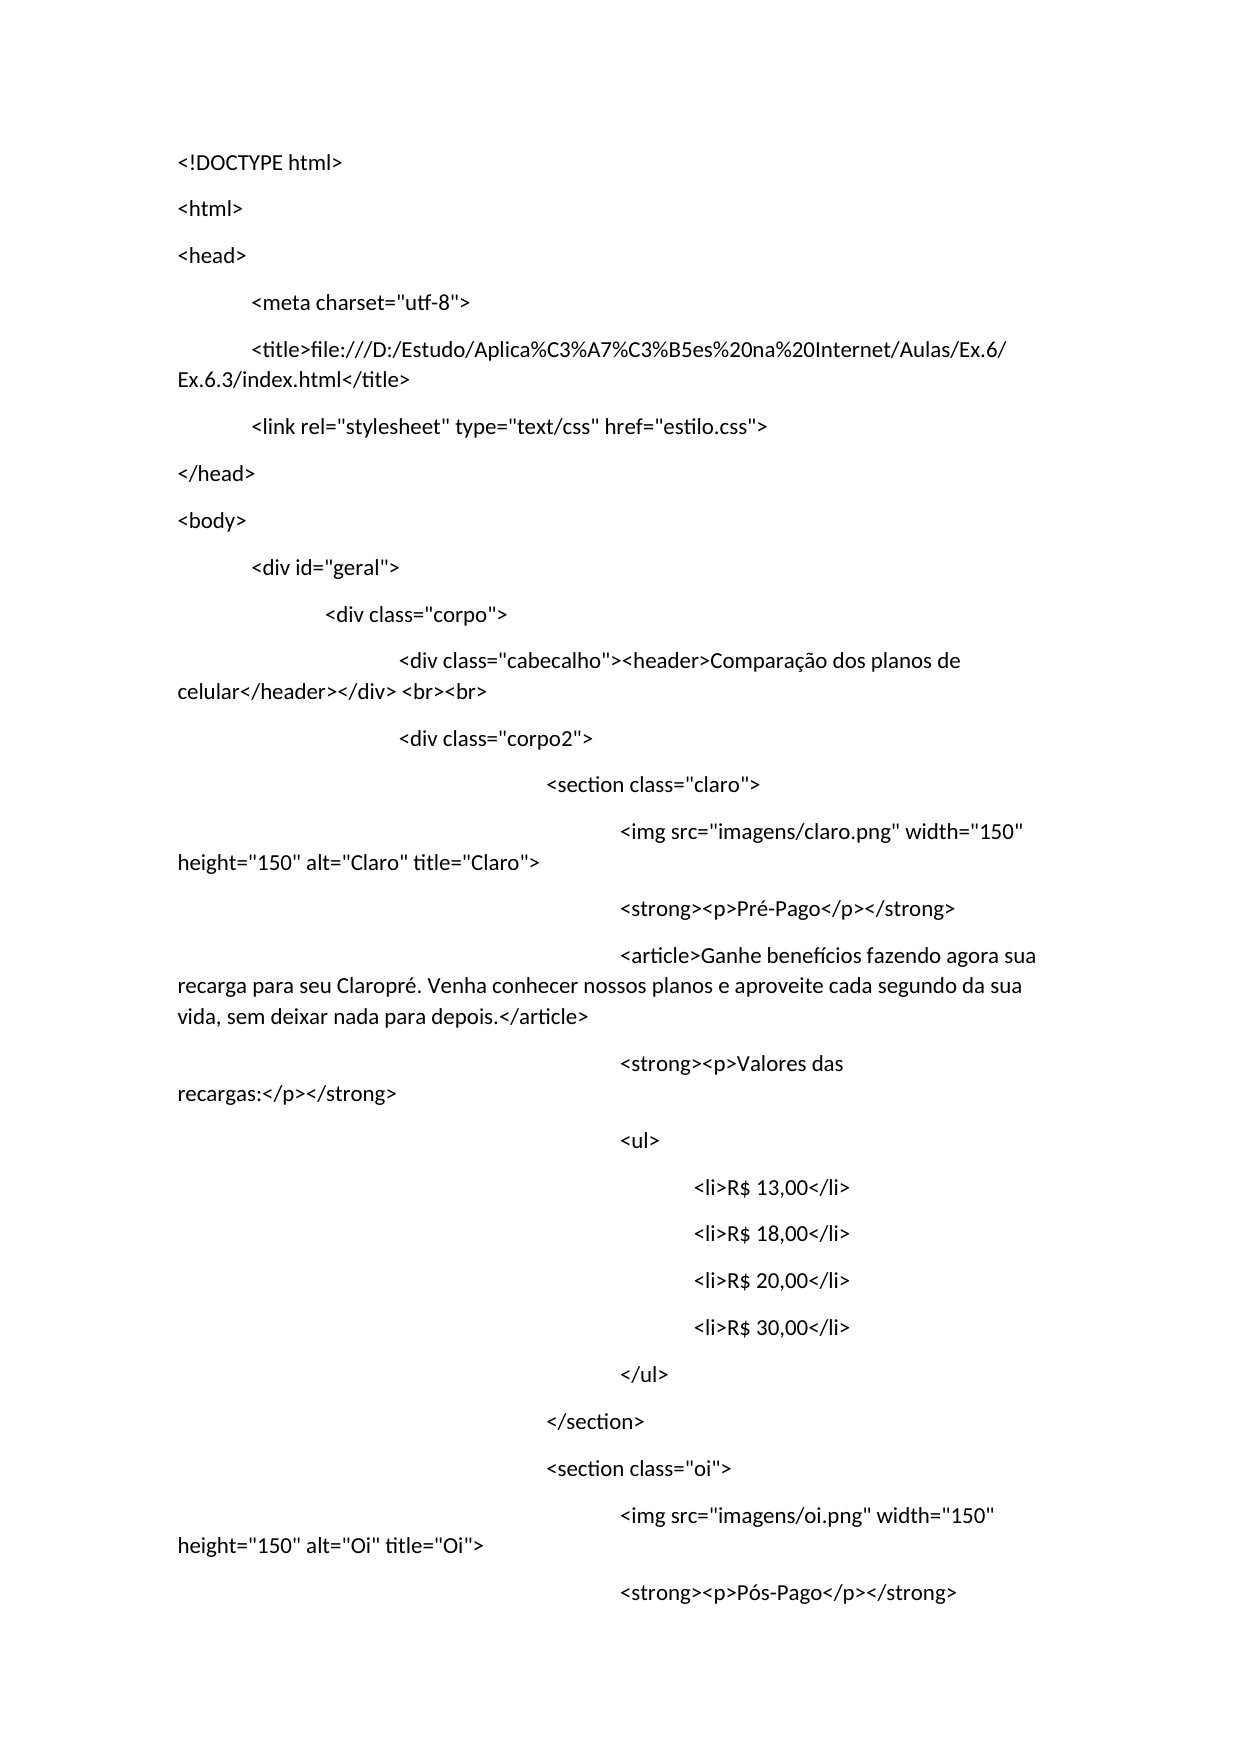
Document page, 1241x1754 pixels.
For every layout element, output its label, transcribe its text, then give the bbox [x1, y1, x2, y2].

text <html> [177, 194, 1063, 222]
text <li>R$ 30,00</li> [177, 1313, 1063, 1341]
text <body> [177, 506, 1063, 534]
text <div class="cabecalho"><header>Comparação dos planos de celular</header></div> <br><br> [177, 647, 1063, 705]
text <img src="imagens/claro.png" width="150" height="150" alt="Claro" title="Claro"> [177, 817, 1063, 876]
text <ul> [177, 1126, 1063, 1154]
text <link rel="stylesheet" type="text/css" href="estilo.css"> [177, 412, 1063, 440]
text </section> [177, 1407, 1063, 1435]
text <li>R$ 18,00</li> [177, 1219, 1063, 1247]
text <!DOCTYPE html> [177, 148, 1063, 176]
text <head> [177, 241, 1063, 269]
text <div id="geral"> [177, 553, 1063, 581]
text <strong><p>Pré-Pago</p></strong> [177, 894, 1063, 922]
text <title>file:///D:/Estudo/Aplica%C3%A7%C3%B5es%20na%20Internet/Aulas/Ex.6/Ex.6.3/index.html</title> [177, 335, 1063, 393]
text <meta charset="utf-8"> [177, 288, 1063, 316]
text </ul> [177, 1360, 1063, 1388]
text <strong><p>Valores das recargas:</p></strong> [177, 1049, 1063, 1107]
text <li>R$ 20,00</li> [177, 1266, 1063, 1294]
text </head> [177, 459, 1063, 487]
text <li>R$ 13,00</li> [177, 1173, 1063, 1201]
text <section class="oi"> [177, 1454, 1063, 1482]
text <article>Ganhe benefícios fazendo agora sua recarga para seu Claropré. Venha conhecer nossos planos e aproveite cada segundo da sua vida, sem deixar nada para depois.</article> [177, 941, 1063, 1030]
text <div class="corpo"> [177, 600, 1063, 628]
text <section class="claro"> [177, 771, 1063, 798]
text <img src="imagens/oi.png" width="150" height="150" alt="Oi" title="Oi"> [177, 1501, 1063, 1559]
text <div class="corpo2"> [177, 724, 1063, 752]
text <strong><p>Pós-Pago</p></strong> [177, 1578, 1063, 1606]
